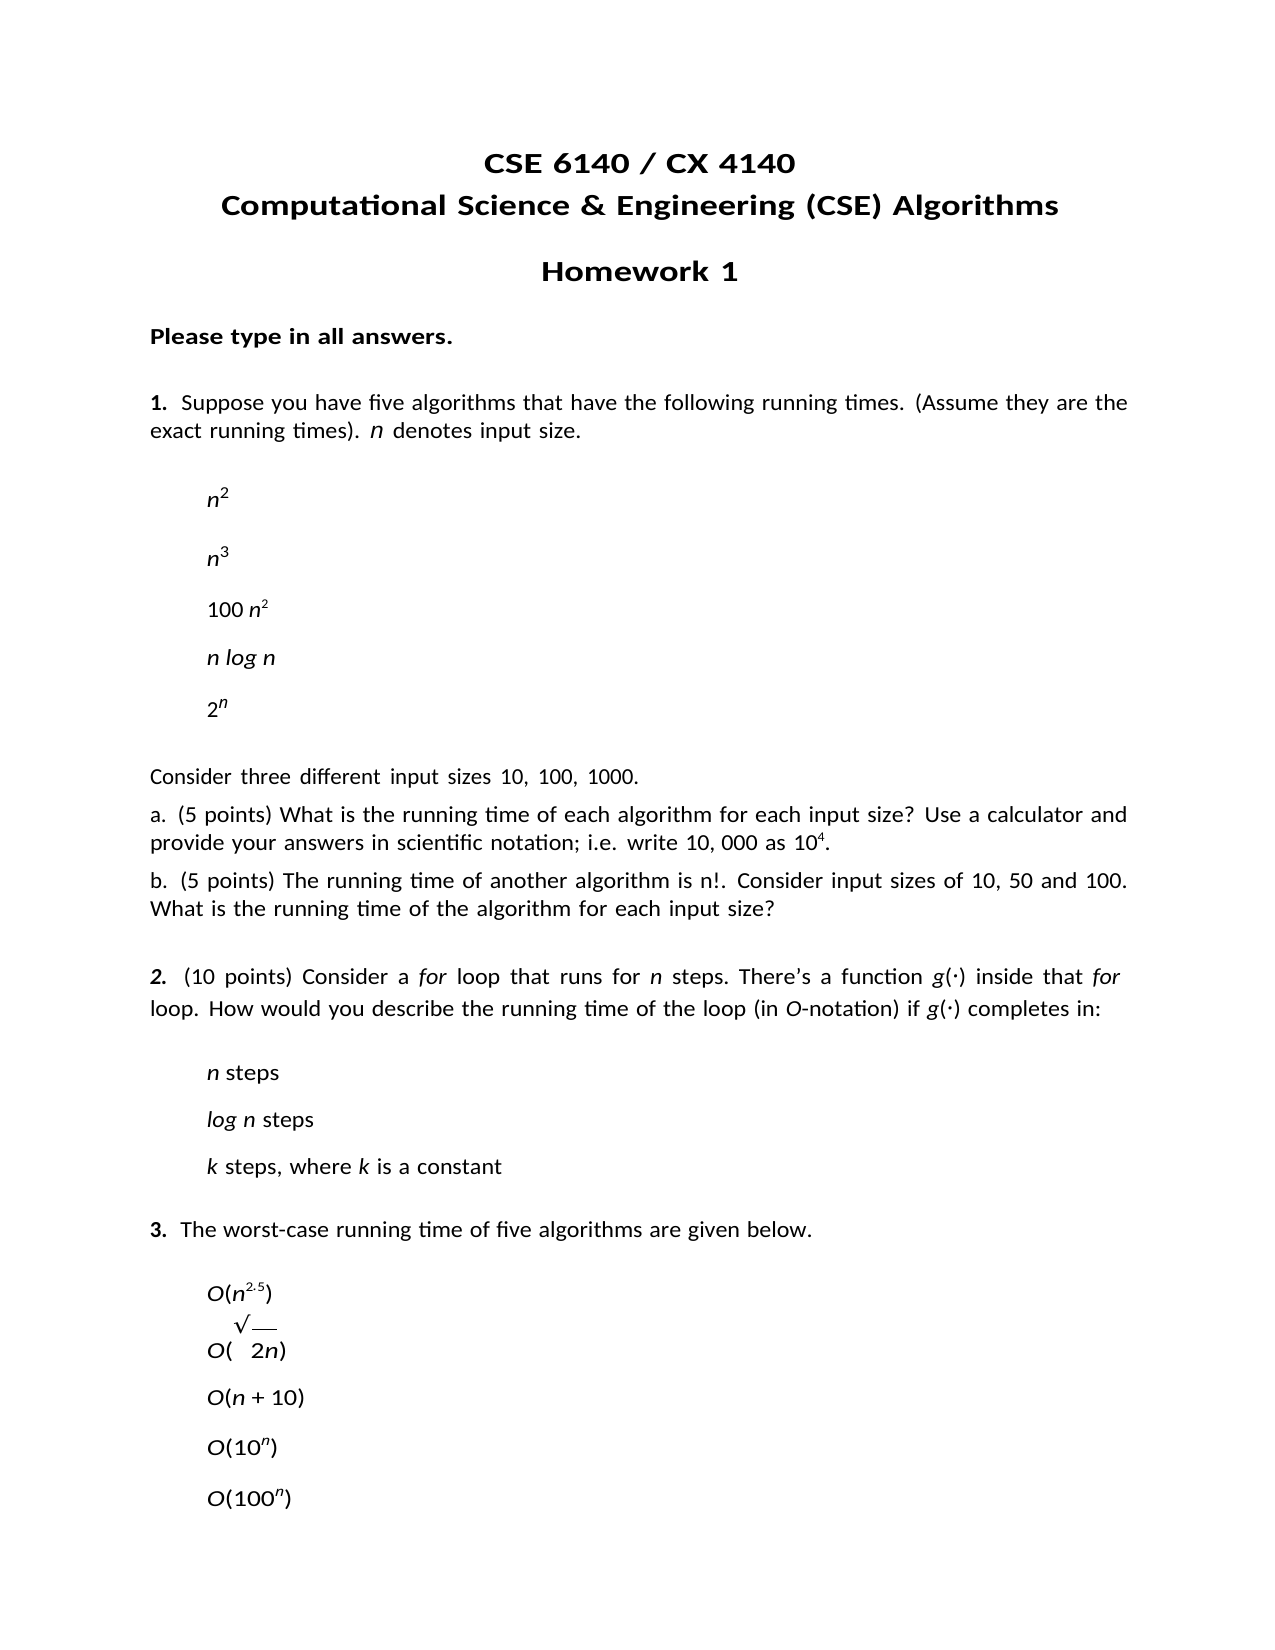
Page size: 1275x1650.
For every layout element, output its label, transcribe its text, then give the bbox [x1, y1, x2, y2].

text 2n [207, 686, 1142, 723]
text O(n2.5) [207, 1277, 1142, 1308]
text k steps, where k is a constant [207, 1152, 1142, 1180]
text n log n [207, 643, 1142, 671]
list (10 points) Consider a for loop that runs for n steps. There’s a function g(·) inside that for [149, 960, 1142, 991]
list (5 points) What is the running time of each algorithm for each input size? Use a calculator and provide your answers in scientific notation; i.e. write 10, 000 as 104. [150, 800, 1130, 856]
text 100 n2 [207, 596, 1142, 624]
title Computational Science & Engineering (CSE) Algorithms Homework 1 [220, 187, 1060, 289]
list (5 points) The running time of another algorithm is n!. Consider input sizes of 10, 50 and 100. What is the running time of the algorithm for each input size? [150, 866, 1129, 922]
text Consider three different input sizes 10, 100, 1000. [150, 762, 1142, 790]
list Suppose you have five algorithms that have the following running times. (Assume they are the exact running times). n denotes input size. [150, 388, 1130, 444]
title CSE 6140 / CX 4140 [219, 145, 1060, 181]
text Please type in all answers. [150, 322, 1142, 350]
text log n steps [207, 1105, 1142, 1133]
text n steps [207, 1058, 1142, 1086]
list The worst-case running time of five algorithms are given below. [149, 1215, 1142, 1243]
text O(√2n) O(n + 10) O(10n) O(100n) [207, 1309, 307, 1513]
text loop. How would you describe the running time of the loop (in O-notation) if g(·) completes in: [150, 992, 1142, 1023]
text n2 n3 [207, 477, 231, 572]
